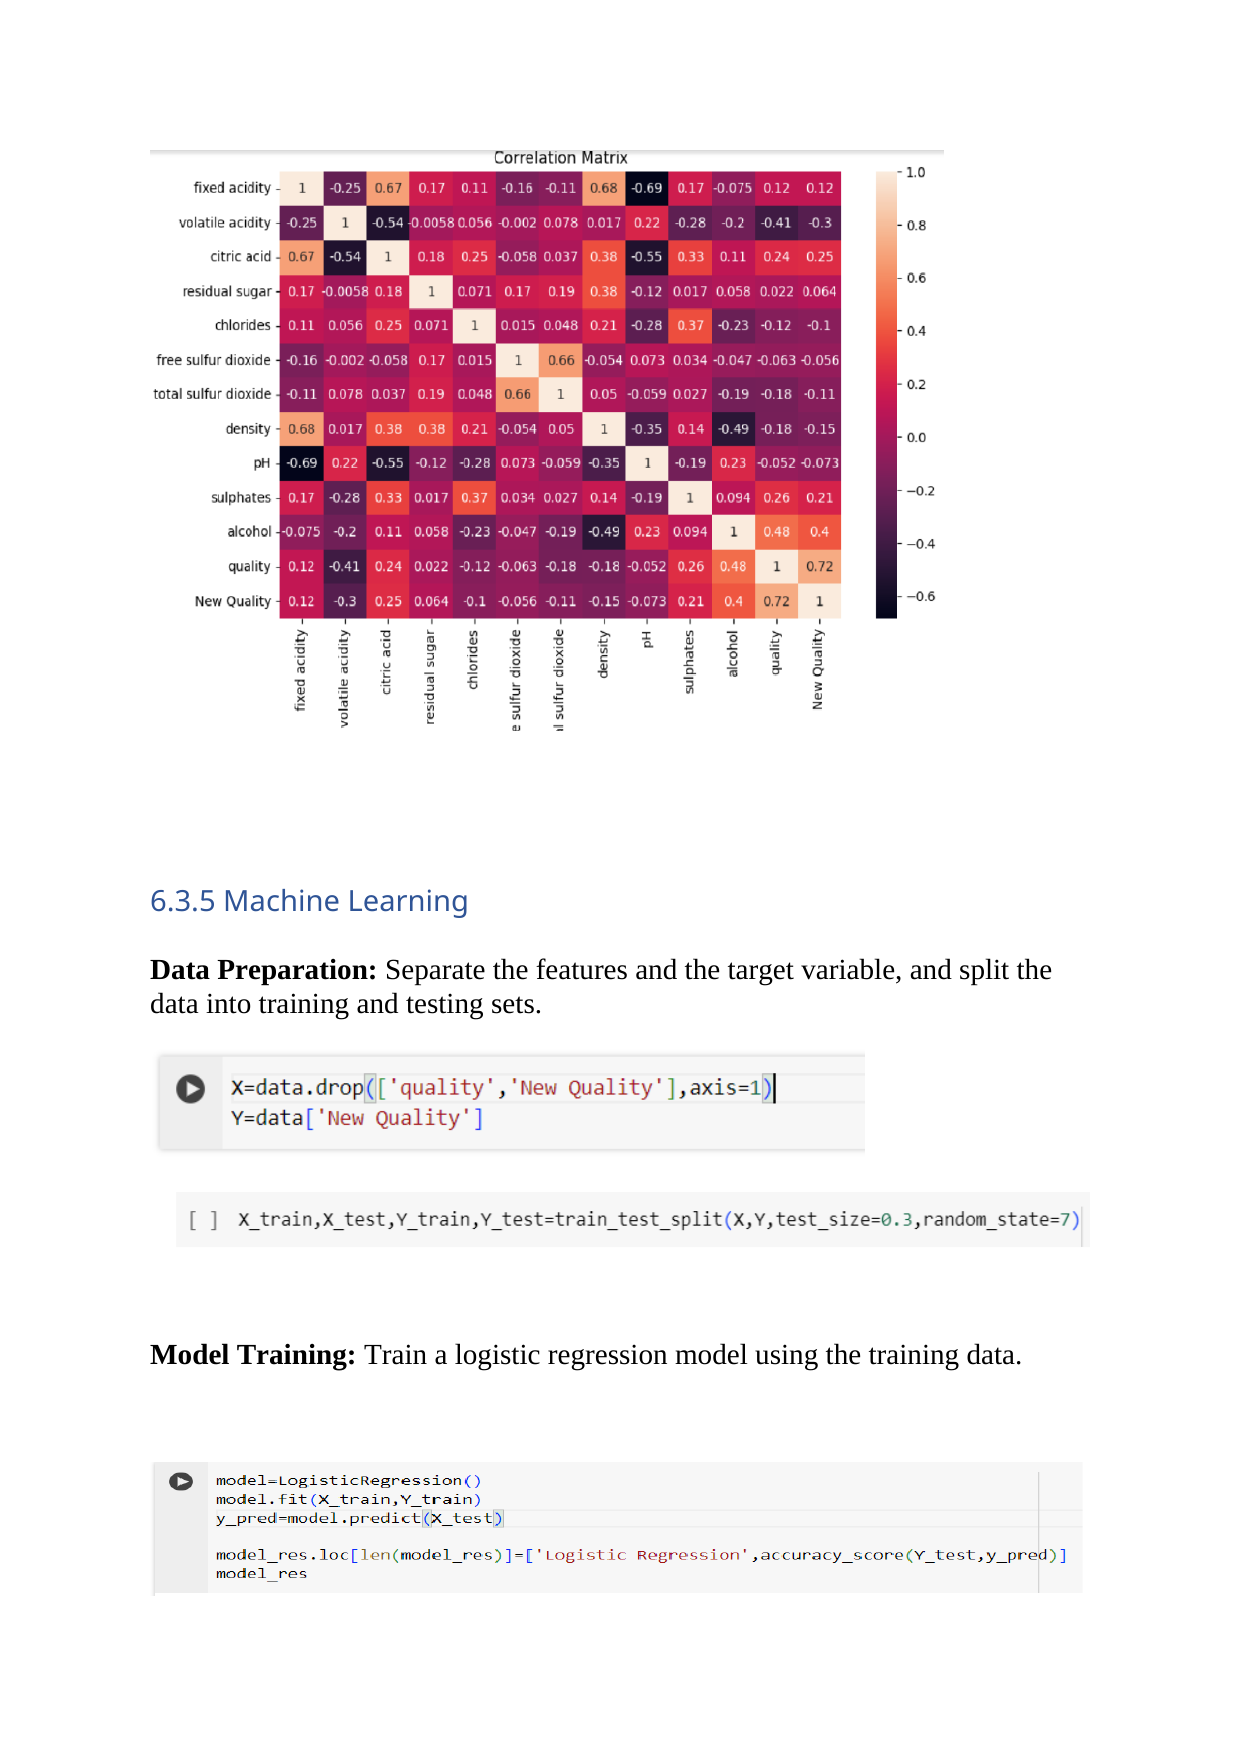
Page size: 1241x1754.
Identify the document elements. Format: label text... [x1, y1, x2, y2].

text Data Preparation: Separate the features and the target variable, and split the data into training and testing sets. [150, 952, 1090, 1019]
picture [150, 1462, 1083, 1596]
subtitle 6.3.5 Machine Learning [150, 880, 1090, 920]
picture [150, 150, 944, 731]
picture [150, 1191, 1090, 1256]
text Model Training: Train a logistic regression model using the training data. [150, 1337, 1090, 1371]
picture [150, 1048, 865, 1163]
